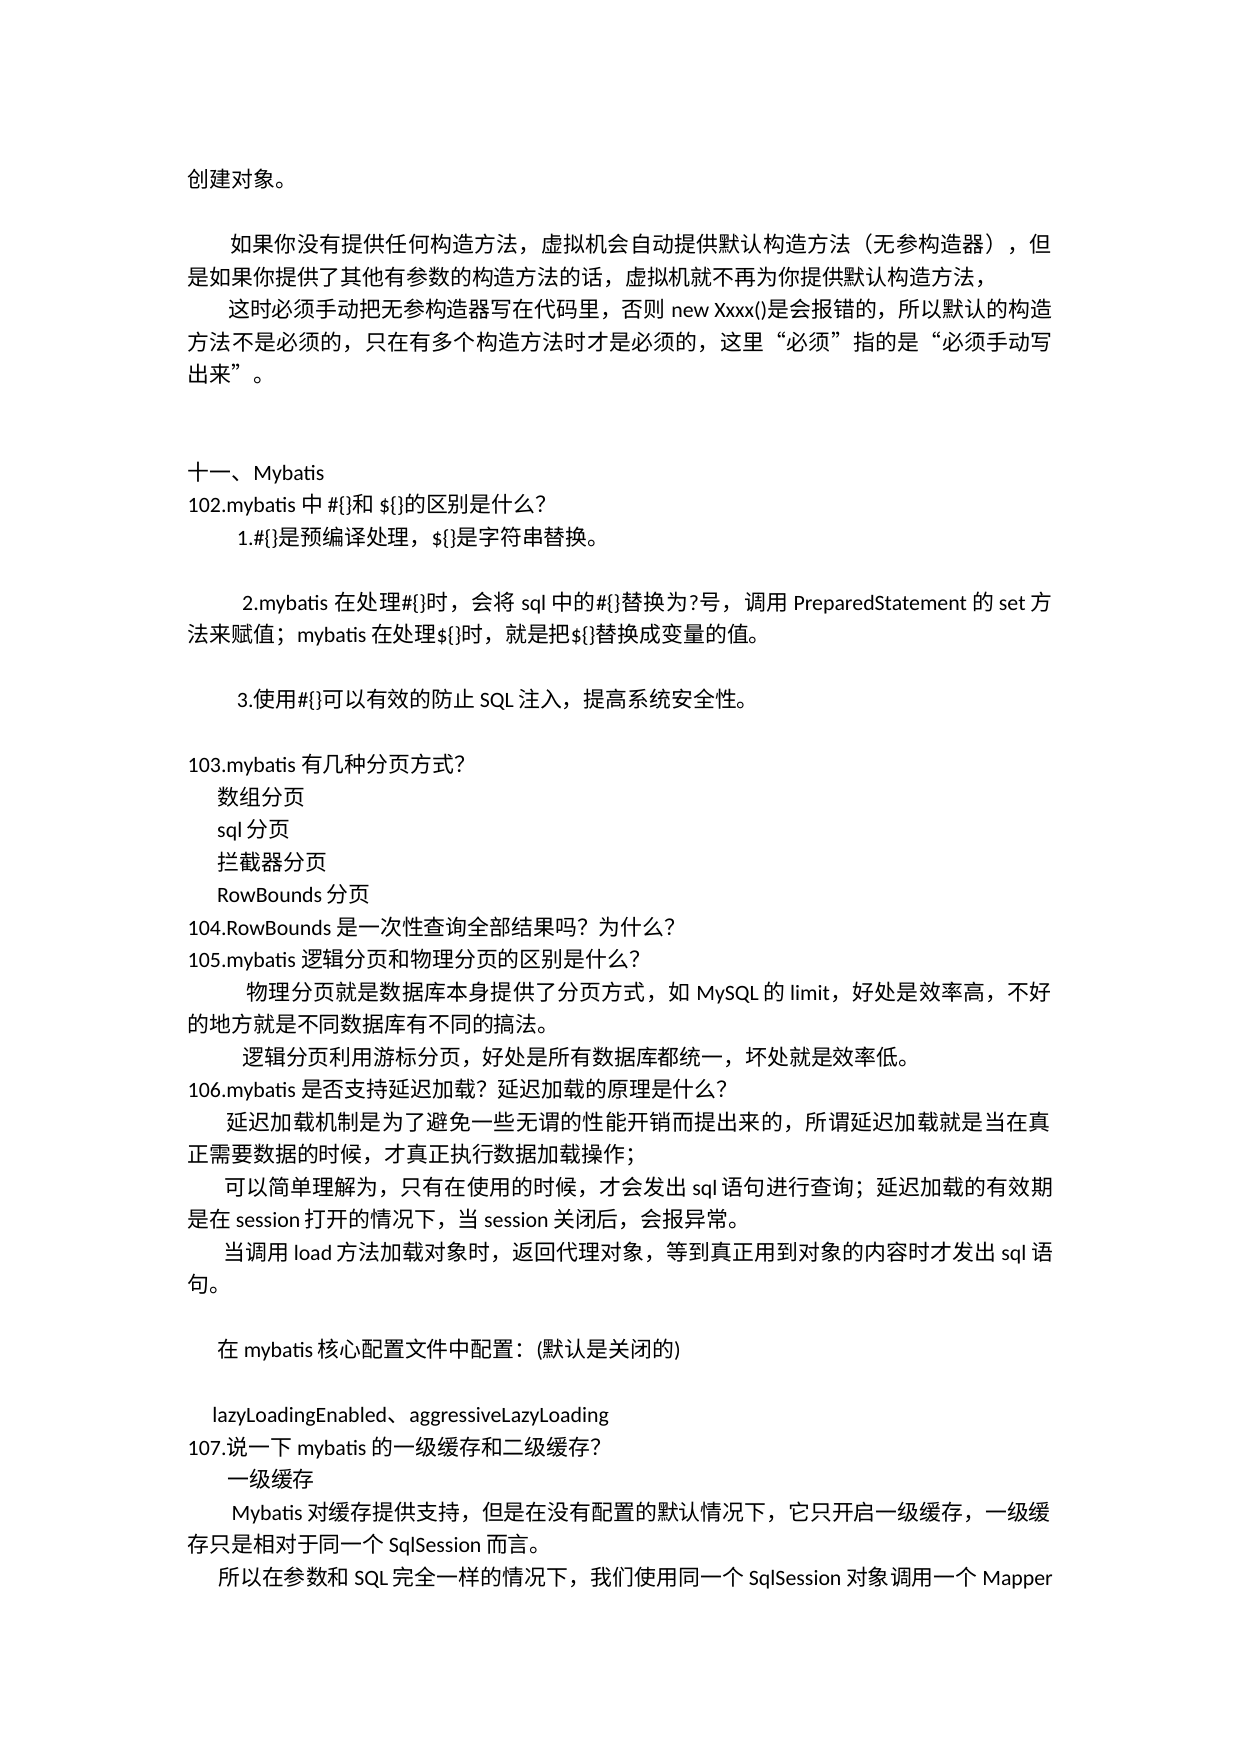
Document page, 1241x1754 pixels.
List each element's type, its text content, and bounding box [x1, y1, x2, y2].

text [187, 1559, 1053, 1592]
text 延迟加载机制是为了避免一些无谓的性能开销而提出来的，所谓延迟加载就是当在真正需要数据的时候，才真正执行数据加载操作； [187, 1104, 1053, 1169]
text 在mybatis核心配置文件中配置：(默认是关闭的) [187, 1332, 1053, 1364]
text 104.RowBounds 是一次性查询全部结果吗？为什么？ [187, 909, 1053, 942]
text RowBounds分页 [187, 877, 1053, 909]
text sql分页 [187, 812, 1053, 844]
text lazyLoadingEnabled、aggressiveLazyLoading [187, 1397, 1053, 1429]
text 拦截器分页 [187, 844, 1053, 877]
text 物理分页就是数据库本身提供了分页方式，如MySQL的limit，好处是效率高，不好的地方就是不同数据库有不同的搞法。 [187, 974, 1053, 1039]
text 102.mybatis 中 #{}和 ${}的区别是什么？ [187, 487, 1053, 519]
text Mybatis对缓存提供支持，但是在没有配置的默认情况下，它只开启一级缓存，一级缓存只是相对于同一个SqlSession而言。 [187, 1494, 1053, 1559]
text 可以简单理解为，只有在使用的时候，才会发出sql语句进行查询；延迟加载的有效期是在session打开的情况下，当session关闭后，会报异常。 [187, 1169, 1053, 1234]
text 如果你没有提供任何构造方法，虚拟机会自动提供默认构造方法（无参构造器），但是如果你提供了其他有参数的构造方法的话，虚拟机就不再为你提供默认构造方法， [187, 227, 1053, 292]
text 103.mybatis 有几种分页方式？ [187, 747, 1053, 779]
text 1.#{}是预编译处理，${}是字符串替换。 [187, 519, 1053, 552]
text 数组分页 [187, 779, 1053, 812]
text 3.使用#{}可以有效的防止SQL注入，提高系统安全性。 [187, 682, 1053, 714]
text 这时必须手动把无参构造器写在代码里，否则new Xxxx()是会报错的，所以默认的构造方法不是必须的，只在有多个构造方法时才是必须的，这里“必须”指的是“必须手动写出来”。 [187, 292, 1053, 389]
text 十一、Mybatis [187, 454, 1053, 487]
text 106.mybatis 是否支持延迟加载？延迟加载的原理是什么？ [187, 1072, 1053, 1104]
text 2.mybatis在处理#{}时，会将sql中的#{}替换为?号，调用PreparedStatement的set方法来赋值；mybatis在处理${}时，就是把${}替换成变量的值。 [187, 584, 1053, 649]
text 107.说一下 mybatis 的一级缓存和二级缓存？ [187, 1429, 1053, 1462]
text 当调用load方法加载对象时，返回代理对象，等到真正用到对象的内容时才发出sql语句。 [187, 1234, 1053, 1299]
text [187, 162, 1053, 194]
text 逻辑分页利用游标分页，好处是所有数据库都统一，坏处就是效率低。 [187, 1039, 1053, 1072]
text 一级缓存 [187, 1462, 1053, 1494]
text 105.mybatis 逻辑分页和物理分页的区别是什么？ [187, 942, 1053, 974]
